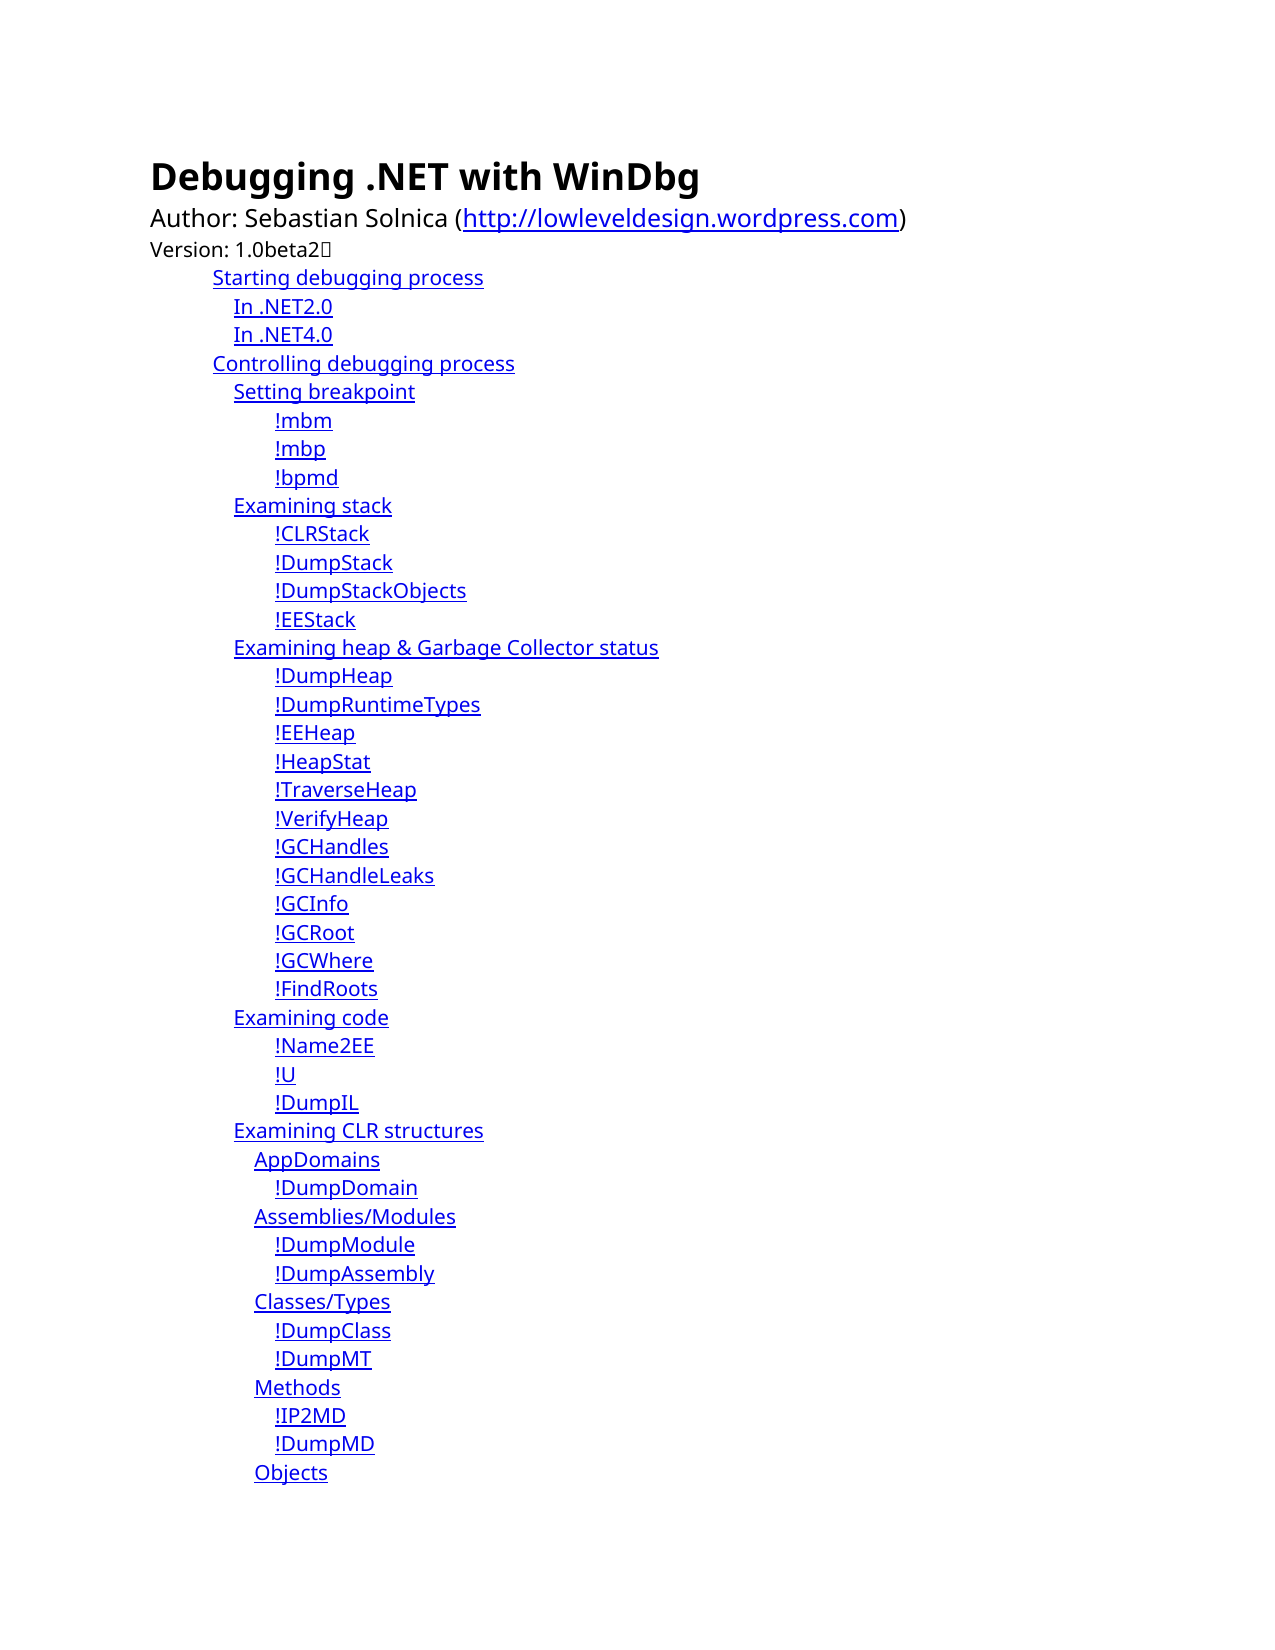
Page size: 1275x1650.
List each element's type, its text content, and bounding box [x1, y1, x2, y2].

text !GCHandleLeaks [275, 861, 1125, 889]
text Assemblies/Modules [254, 1202, 1125, 1230]
text In .NET4.0 [233, 320, 1125, 349]
text !CLRStack [275, 519, 1125, 548]
text !Name2EE [275, 1031, 1125, 1060]
text !VerifyHeap [275, 804, 1125, 832]
text Debugging .NET with WinDbg [150, 150, 1125, 201]
text Controlling debugging process [212, 349, 1125, 377]
text !EEStack [275, 605, 1125, 633]
text !GCInfo [275, 889, 1125, 918]
text !DumpRuntimeTypes [275, 690, 1125, 718]
text In .NET2.0 [233, 292, 1125, 320]
text !mbm [275, 406, 1125, 434]
text Examining CLR structures [233, 1117, 1125, 1145]
text Setting breakpoint [233, 377, 1125, 406]
text !DumpStack [275, 548, 1125, 576]
text !DumpModule [275, 1230, 1125, 1259]
text !DumpClass [275, 1316, 1125, 1344]
text !DumpMT [275, 1344, 1125, 1373]
text !DumpHeap [275, 662, 1125, 690]
text !EEHeap [275, 718, 1125, 747]
text !bpmd [275, 463, 1125, 491]
text Classes/Types [254, 1287, 1125, 1316]
text !DumpAssembly [275, 1259, 1125, 1287]
text !DumpIL [275, 1088, 1125, 1117]
text Examining code [233, 1003, 1125, 1031]
text !mbp [275, 434, 1125, 463]
text AppDomains [254, 1145, 1125, 1173]
text !GCRoot [275, 918, 1125, 946]
text !GCWhere [275, 946, 1125, 974]
text !TraverseHeap [275, 775, 1125, 804]
text !HeapStat [275, 747, 1125, 775]
text !DumpStackObjects [275, 576, 1125, 605]
text Methods [254, 1373, 1125, 1401]
text Author: Sebastian Solnica (http://lowleveldesign.wordpress.com) [150, 201, 1125, 235]
text !GCHandles [275, 832, 1125, 861]
text Examining stack [233, 491, 1125, 519]
text Examining heap & Garbage Collector status [233, 633, 1125, 662]
text !IP2MD [275, 1401, 1125, 1429]
text Starting debugging process [212, 263, 1125, 292]
text !FindRoots [275, 974, 1125, 1003]
text !U [275, 1060, 1125, 1088]
text Objects [254, 1458, 1125, 1486]
text !DumpDomain [275, 1173, 1125, 1202]
text Version: 1.0beta2 [150, 235, 1125, 263]
text !DumpMD [275, 1429, 1125, 1458]
